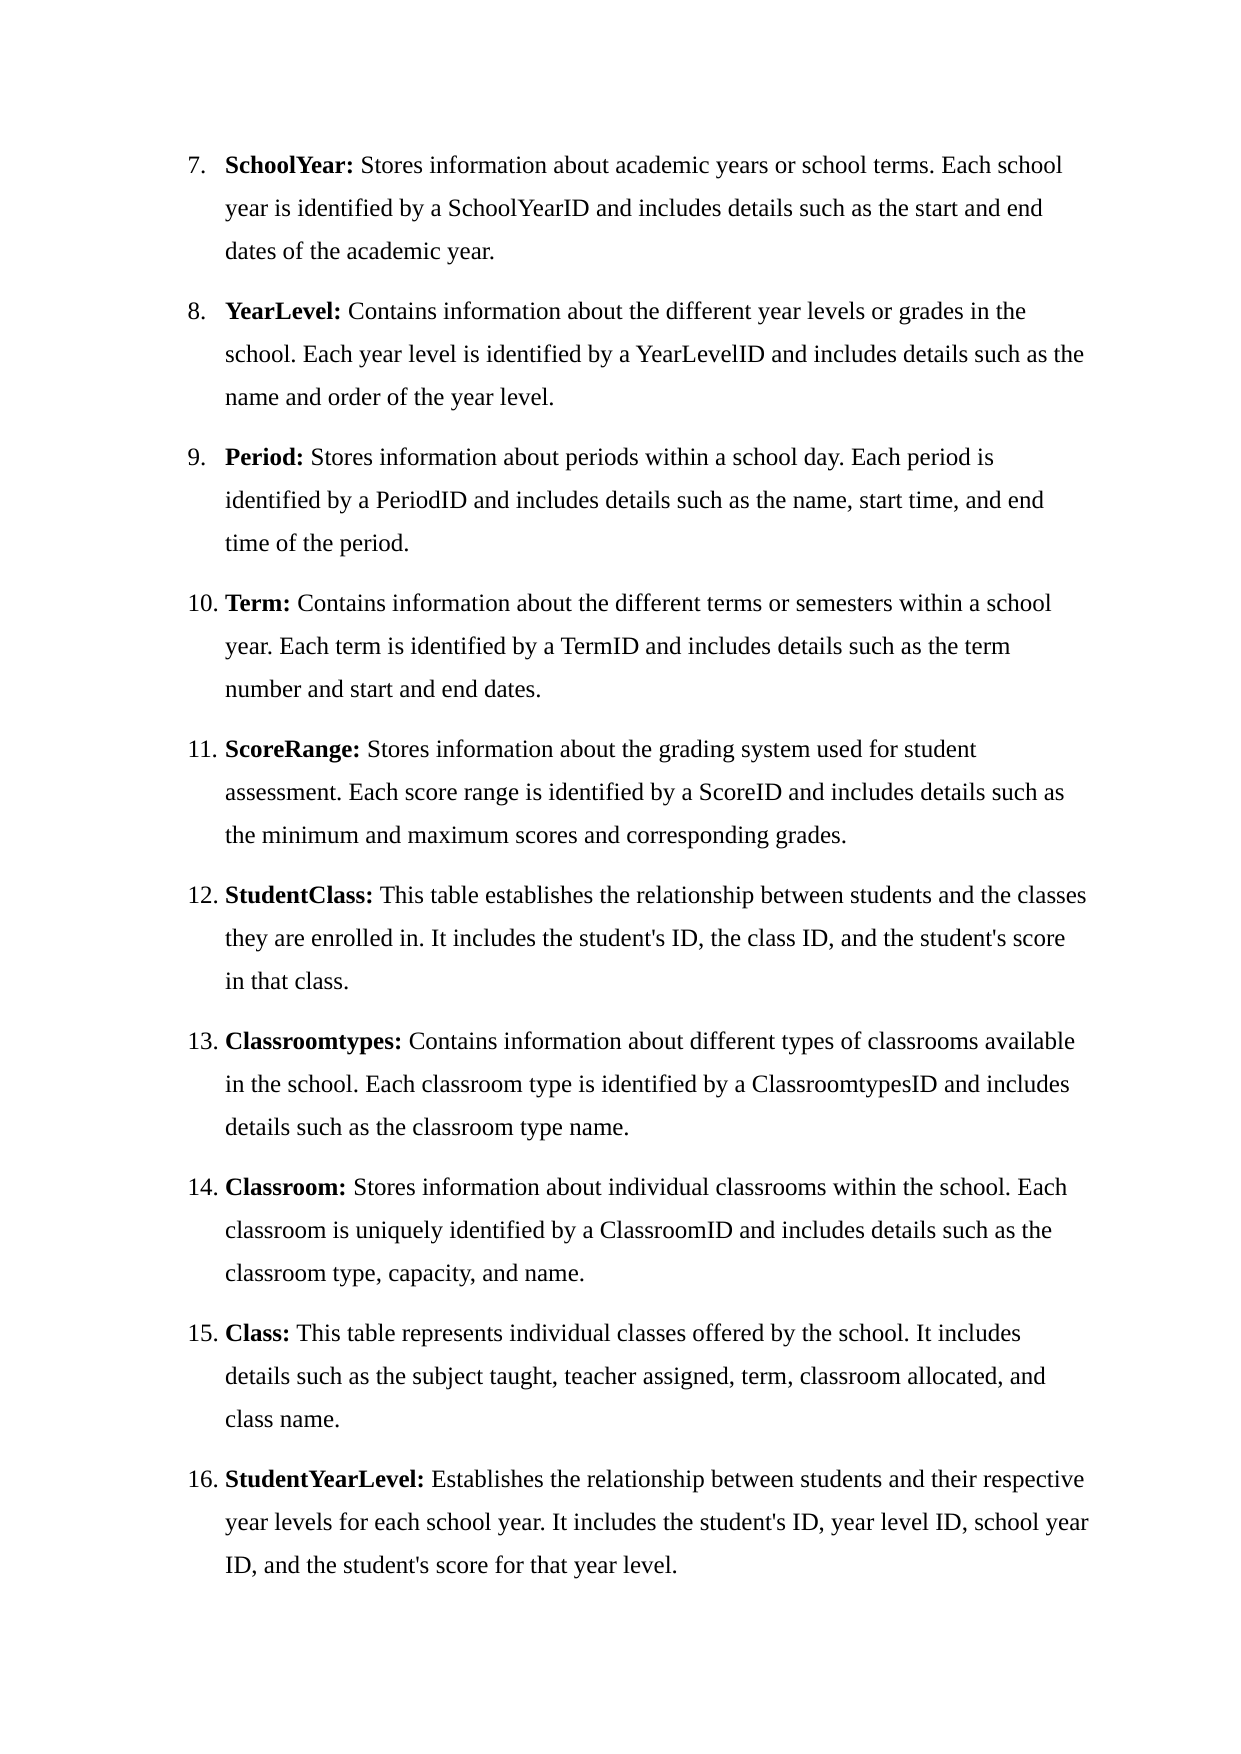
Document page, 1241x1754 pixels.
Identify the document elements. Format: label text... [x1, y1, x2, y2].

list SchoolYear: Stores information about academic years or school terms. Each school year is identified by a SchoolYearID and includes details such as the start and end dates of the academic year. [187, 150, 1090, 265]
list Classroom: Stores information about individual classrooms within the school. Each classroom is uniquely identified by a ClassroomID and includes details such as the classroom type, capacity, and name. [187, 1172, 1090, 1287]
list Period: Stores information about periods within a school day. Each period is identified by a PeriodID and includes details such as the name, start time, and end time of the period. [187, 442, 1090, 557]
list StudentClass: This table establishes the relationship between students and the classes they are enrolled in. It includes the student's ID, the class ID, and the student's score in that class. [187, 880, 1090, 995]
list Class: This table represents individual classes offered by the school. It includes details such as the subject taught, teacher assigned, term, classroom allocated, and class name. [187, 1318, 1090, 1433]
list ScoreRange: Stores information about the grading system used for student assessment. Each score range is identified by a ScoreID and includes details such as the minimum and maximum scores and corresponding grades. [187, 734, 1090, 849]
list YearLevel: Contains information about the different year levels or grades in the school. Each year level is identified by a YearLevelID and includes details such as the name and order of the year level. [187, 296, 1090, 411]
list StudentYearLevel: Establishes the relationship between students and their respective year levels for each school year. It includes the student's ID, year level ID, school year ID, and the student's score for that year level. [187, 1464, 1090, 1579]
list Term: Contains information about the different terms or semesters within a school year. Each term is identified by a TermID and includes details such as the term number and start and end dates. [187, 588, 1090, 703]
list Classroomtypes: Contains information about different types of classrooms available in the school. Each classroom type is identified by a ClassroomtypesID and includes details such as the classroom type name. [187, 1026, 1090, 1141]
